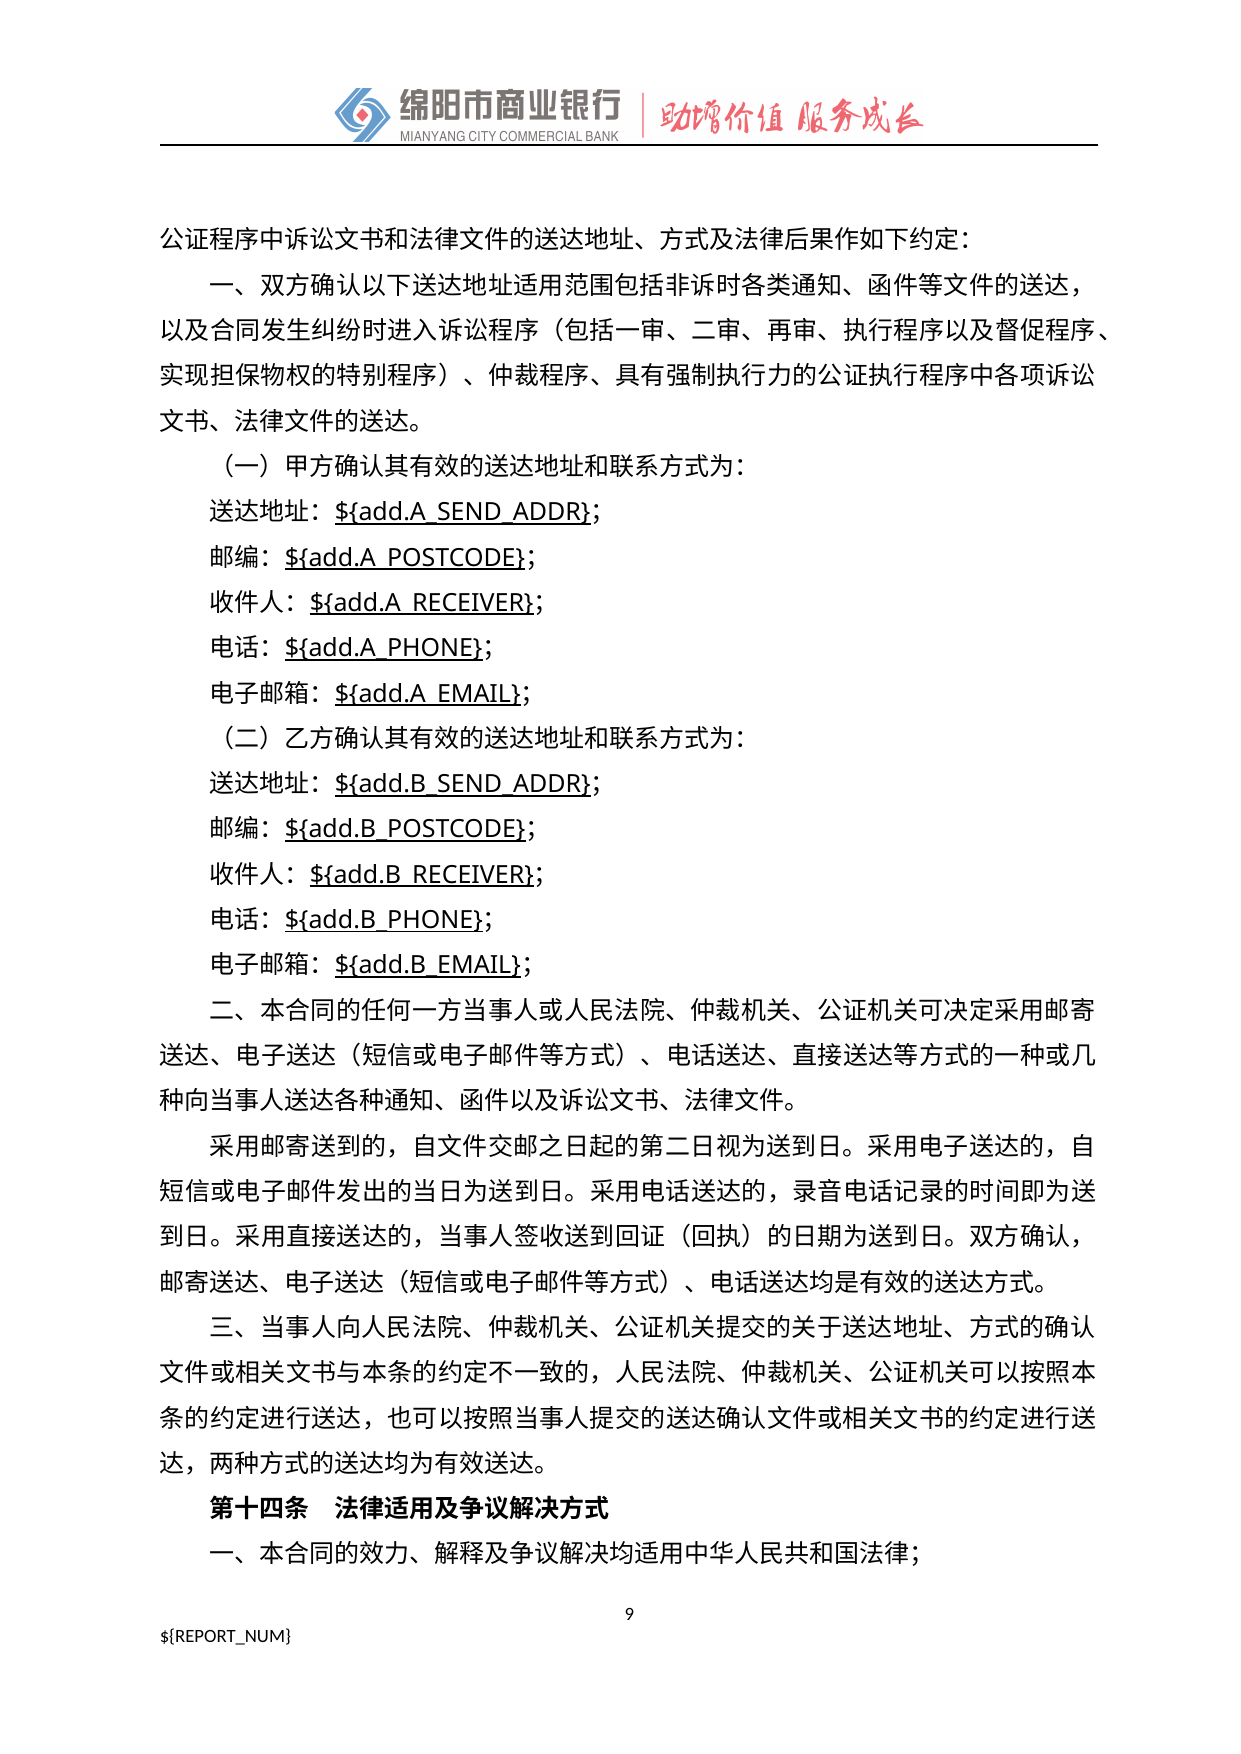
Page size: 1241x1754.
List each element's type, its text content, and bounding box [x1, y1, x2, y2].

text 电话：${add.B_PHONE}； [159, 892, 1098, 938]
text 电话：${add.A_PHONE}； [159, 620, 1098, 666]
text 甲乙双方就本合同项下的各类通知、函件，以及合同发生纠纷时相关诉讼、仲裁、公证程序中诉讼文书和法律文件的送达地址、方式及法律后果作如下约定： [159, 213, 1098, 258]
text 采用邮寄送到的，自文件交邮之日起的第二日视为送到日。采用电子送达的，自短信或电子邮件发出的当日为送到日。采用电话送达的，录音电话记录的时间即为送到日。采用直接送达的，当事人签收送到回证（回执）的日期为送到日。双方确认，邮寄送达、电子送达（短信或电子邮件等方式）、电话送达均是有效的送达方式。 [159, 1119, 1098, 1300]
text （二）乙方确认其有效的送达地址和联系方式为： [159, 711, 1098, 756]
text 邮编：${add.A_POSTCODE}； [159, 530, 1098, 575]
text 收件人：${add.B_RECEIVER}； [159, 847, 1098, 892]
text （一）甲方确认其有效的送达地址和联系方式为： [159, 439, 1098, 484]
text 三、当事人向人民法院、仲裁机关、公证机关提交的关于送达地址、方式的确认文件或相关文书与本条的约定不一致的，人民法院、仲裁机关、公证机关可以按照本条的约定进行送达，也可以按照当事人提交的送达确认文件或相关文书的约定进行送达，两种方式的送达均为有效送达。 [159, 1300, 1098, 1481]
text 电子邮箱：${add.B_EMAIL}； [159, 938, 1098, 983]
text 送达地址：${add.A_SEND_ADDR}； [159, 484, 1098, 530]
text 二、本合同的任何一方当事人或人民法院、仲裁机关、公证机关可决定采用邮寄送达、电子送达（短信或电子邮件等方式）、电话送达、直接送达等方式的一种或几种向当事人送达各种通知、函件以及诉讼文书、法律文件。 [159, 983, 1098, 1119]
text 第十四条 法律适用及争议解决方式 [159, 1481, 1098, 1527]
text 电子邮箱：${add.A_EMAIL}； [159, 666, 1098, 711]
text 邮编：${add.B_POSTCODE}； [159, 802, 1098, 847]
text 一、双方确认以下送达地址适用范围包括非诉时各类通知、函件等文件的送达，以及合同发生纠纷时进入诉讼程序（包括一审、二审、再审、执行程序以及督促程序、实现担保物权的特别程序）、仲裁程序、具有强制执行力的公证执行程序中各项诉讼文书、法律文件的送达。 [159, 258, 1098, 439]
text 送达地址：${add.B_SEND_ADDR}； [159, 756, 1098, 802]
text 收件人：${add.A_RECEIVER}； [159, 575, 1098, 620]
picture [334, 88, 924, 142]
text 一、本合同的效力、解释及争议解决均适用中华人民共和国法律； [159, 1527, 1098, 1572]
